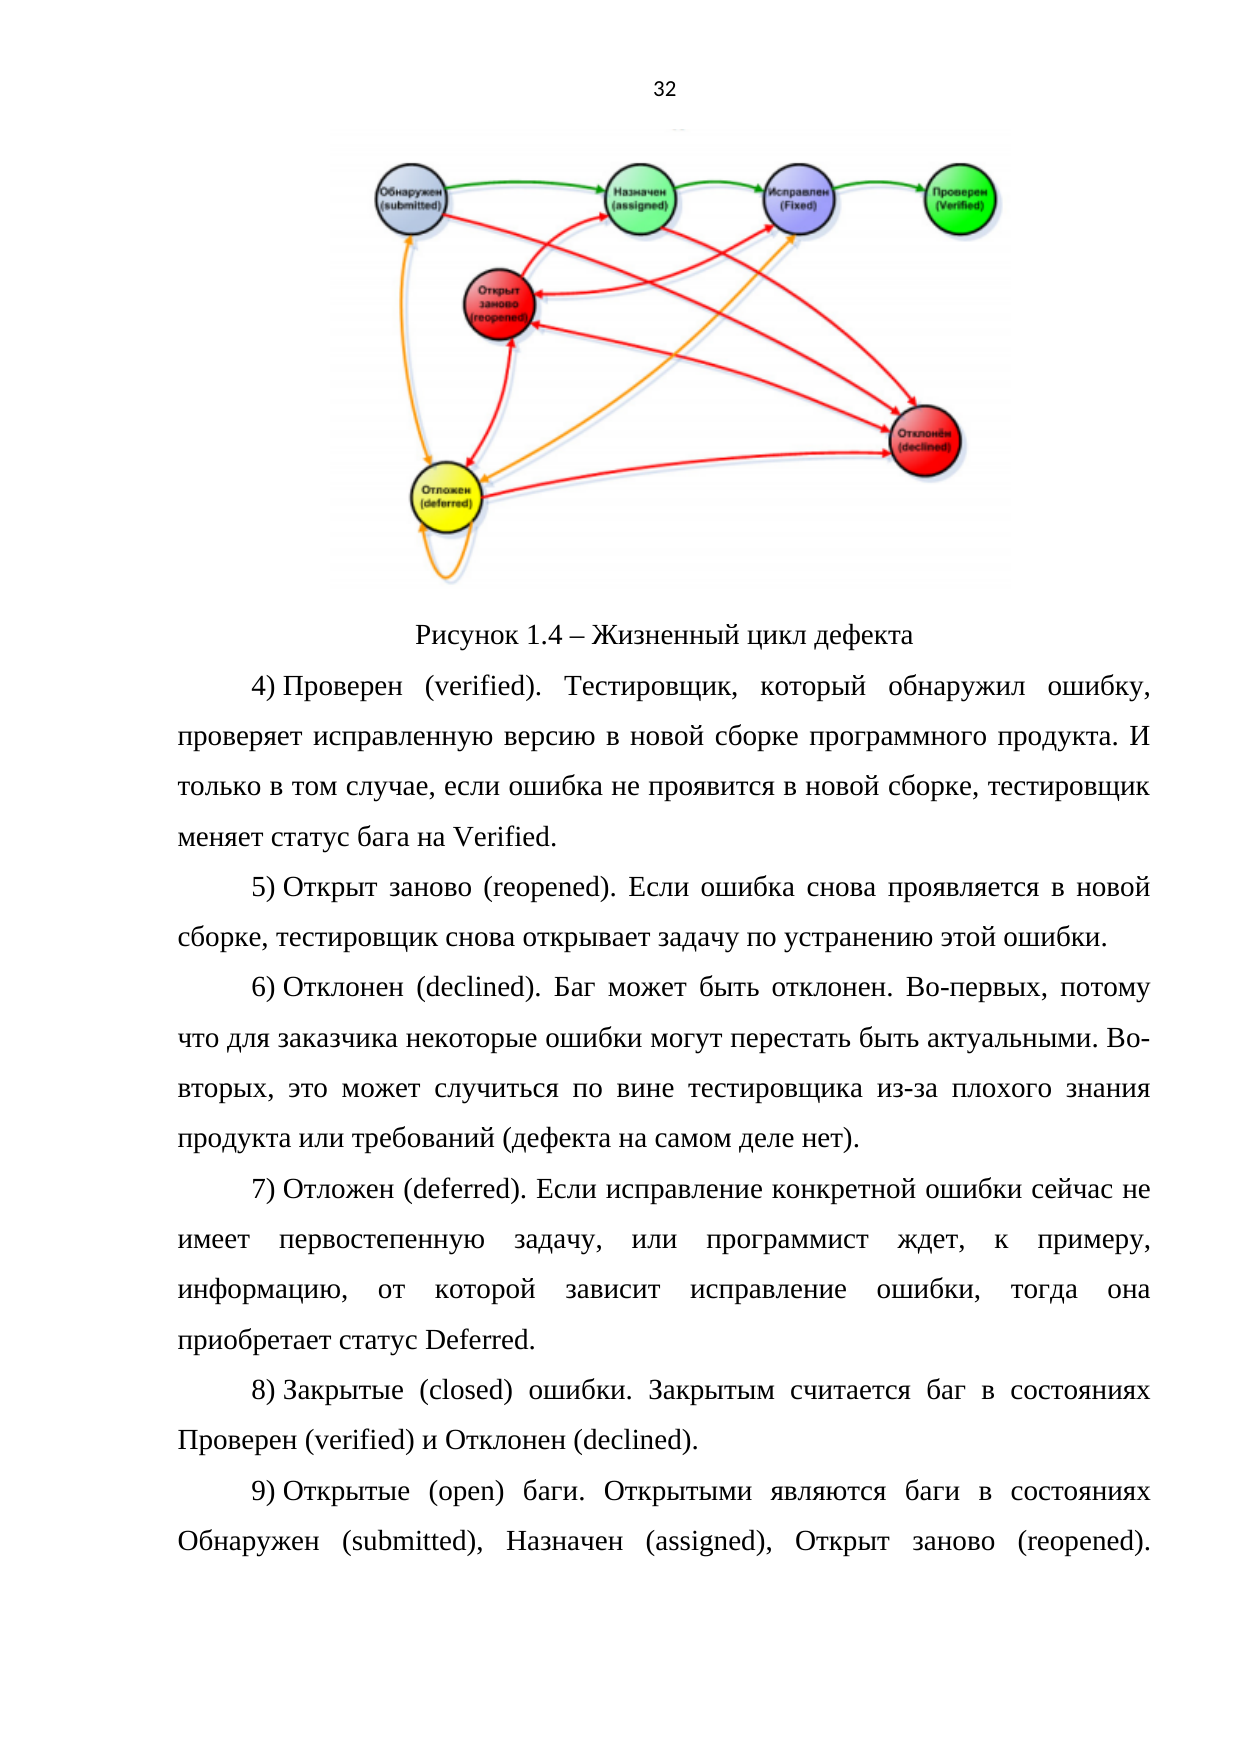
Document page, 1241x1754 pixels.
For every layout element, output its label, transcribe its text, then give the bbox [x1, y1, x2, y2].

list Закрытые (closed) ошибки. Закрытым считается баг в состояниях Проверен (verified) и Отклонен (declined). [177, 1372, 1152, 1456]
list Открыт заново (reopened). Если ошибка снова проявляется в новой сборке, тестировщик снова открывает задачу по устранению этой ошибки. [177, 869, 1152, 953]
list Отклонен (declined). Баг может быть отклонен. Во-первых, потому что для заказчика некоторые ошибки могут перестать быть актуальными. Во-вторых, это может случиться по вине тестировщика из-за плохого знания продукта или требований (дефекта на самом деле нет). [177, 969, 1152, 1154]
list Проверен (verified). Тестировщик, который обнаружил ошибку, проверяет исправленную версию в новой сборке программного продукта. И только в том случае, если ошибка не проявится в новой сборке, тестировщик меняет статус бага на Verified. [177, 668, 1152, 852]
text Рисунок 1.4 – Жизненный цикл дефекта [177, 617, 1152, 651]
picture [287, 129, 1042, 599]
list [177, 1473, 1152, 1557]
list Отложен (deferred). Если исправление конкретной ошибки сейчас не имеет первостепенную задачу, или программист ждет, к примеру, информацию, от которой зависит исправление ошибки, тогда она приобретает статус Deferred. [177, 1171, 1152, 1355]
